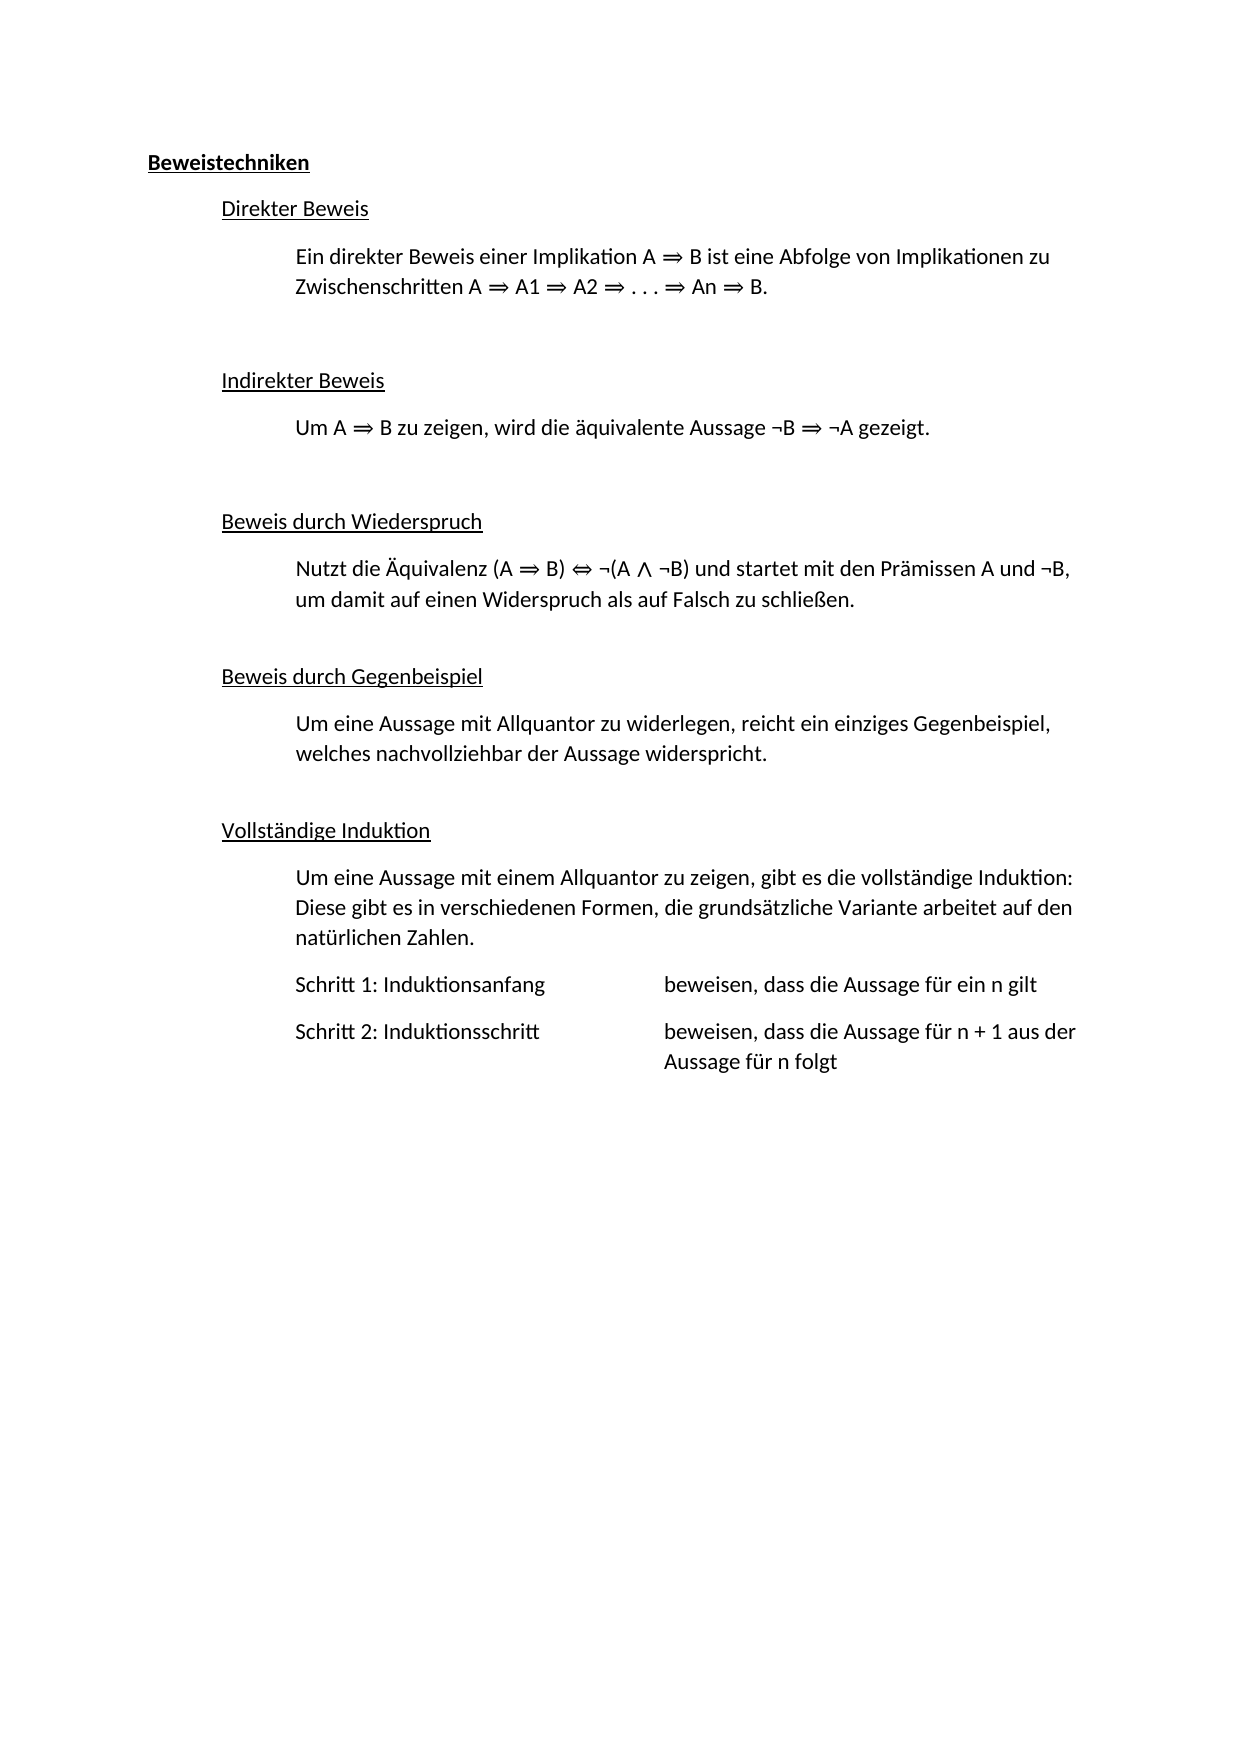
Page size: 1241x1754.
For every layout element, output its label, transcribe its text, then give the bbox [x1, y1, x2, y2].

text Schritt 2: Induktionsschritt beweisen, dass die Aussage für n + 1 aus der Aussage für n folgt [295, 1017, 1093, 1075]
text Beweistechniken [148, 148, 1093, 176]
text Ein direkter Beweis einer Implikation A ⇒ B ist eine Abfolge von Implikationen zu Zwischenschritten A ⇒ A1 ⇒ A2 ⇒ . . . ⇒ An ⇒ B. [295, 241, 1093, 300]
text Direkter Beweis [148, 194, 1093, 222]
text Um eine Aussage mit Allquantor zu widerlegen, reicht ein einziges Gegenbeispiel, welches nachvollziehbar der Aussage widerspricht. [296, 709, 1093, 797]
text Beweis durch Gegenbeispiel [148, 662, 1093, 690]
text Um eine Aussage mit einem Allquantor zu zeigen, gibt es die vollständige Induktion: Diese gibt es in verschiedenen Formen, die grundsätzliche Variante arbeitet auf den natürlichen Zahlen. [295, 863, 1093, 951]
text Nutzt die Äquivalenz (A ⇒ B) ⇔ ¬(A ∧ ¬B) und startet mit den Prämissen A und ¬B, um damit auf einen Widerspruch als auf Falsch zu schließen. [295, 554, 1093, 643]
text Vollständige Induktion [148, 816, 1093, 844]
text Um A ⇒ B zu zeigen, wird die äquivalente Aussage ¬B ⇒ ¬A gezeigt. [148, 413, 1093, 441]
text Beweis durch Wiederspruch [148, 507, 1093, 535]
text Indirekter Beweis [148, 366, 1093, 394]
text Schritt 1: Induktionsanfang beweisen, dass die Aussage für ein n gilt [148, 970, 1093, 998]
